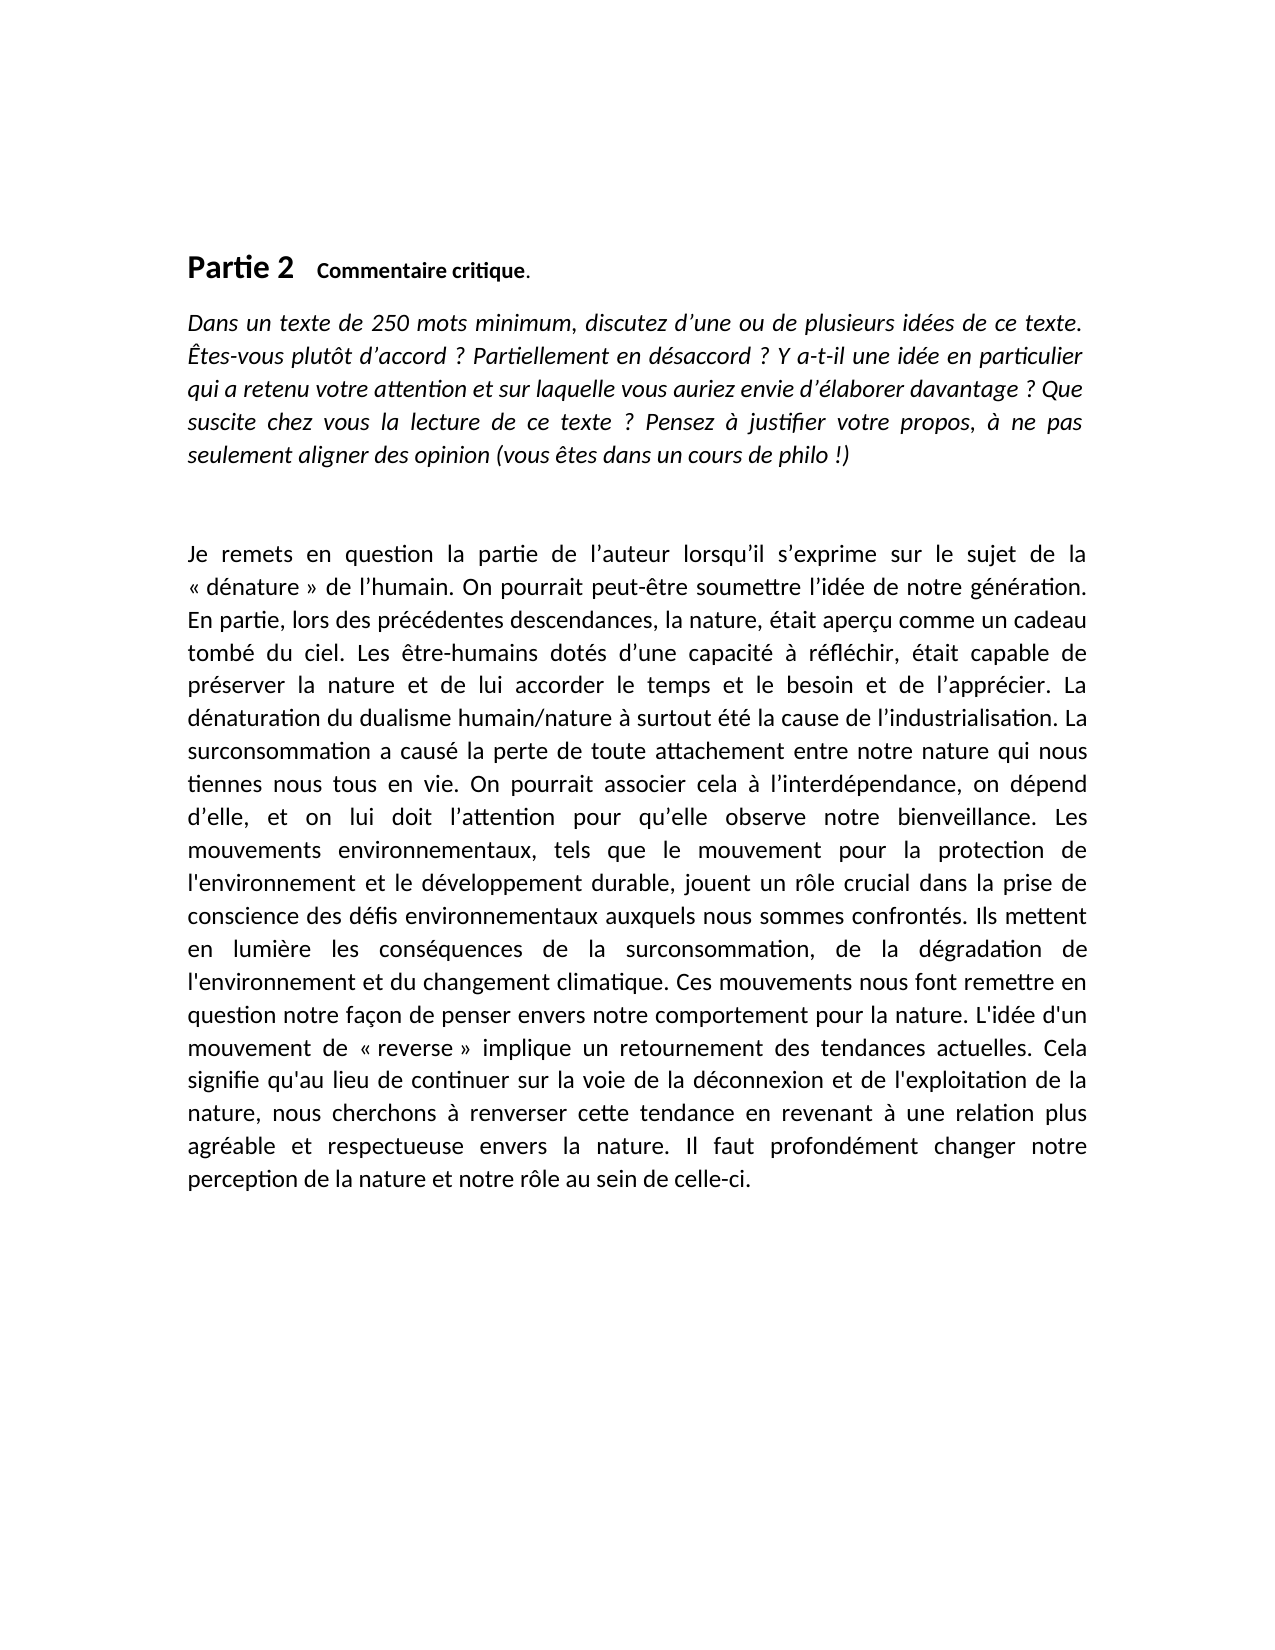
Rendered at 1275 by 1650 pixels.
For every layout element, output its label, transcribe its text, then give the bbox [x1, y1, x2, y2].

text Je remets en question la partie de l’auteur lorsqu’il s’exprime sur le sujet de la « dénature » de l’humain. On pourrait peut-être soumettre l’idée de notre génération. En partie, lors des précédentes descendances, la nature, était aperçu comme un cadeau tombé du ciel. Les être-humains dotés d’une capacité à réfléchir, était capable de préserver la nature et de lui accorder le temps et le besoin et de l’apprécier. La dénaturation du dualisme humain/nature à surtout été la cause de l’industrialisation. La surconsommation a causé la perte de toute attachement entre notre nature qui nous tiennes nous tous en vie. On pourrait associer cela à l’interdépendance, on dépend d’elle, et on lui doit l’attention pour qu’elle observe notre bienveillance. Les mouvements environnementaux, tels que le mouvement pour la protection de l'environnement et le développement durable, jouent un rôle crucial dans la prise de conscience des défis environnementaux auxquels nous sommes confrontés. Ils mettent en lumière les conséquences de la surconsommation, de la dégradation de l'environnement et du changement climatique. Ces mouvements nous font remettre en question notre façon de penser envers notre comportement pour la nature. L'idée d'un mouvement de « reverse » implique un retournement des tendances actuelles. Cela signifie qu'au lieu de continuer sur la voie de la déconnexion et de l'exploitation de la nature, nous cherchons à renverser cette tendance en revenant à une relation plus agréable et respectueuse envers la nature. Il faut profondément changer notre perception de la nature et notre rôle au sein de celle-ci. [187, 538, 1087, 1194]
text Dans un texte de 250 mots minimum, discutez d’une ou de plusieurs idées de ce texte. Êtes-vous plutôt d’accord ? Partiellement en désaccord ? Y a-t-il une idée en particulier qui a retenu votre attention et sur laquelle vous auriez envie d’élaborer davantage ? Que suscite chez vous la lecture de ce texte ? Pensez à justifier votre propos, à ne pas seulement aligner des opinion (vous êtes dans un cours de philo !) [187, 307, 1087, 469]
text Partie 2 Commentaire critique. [187, 246, 1087, 287]
